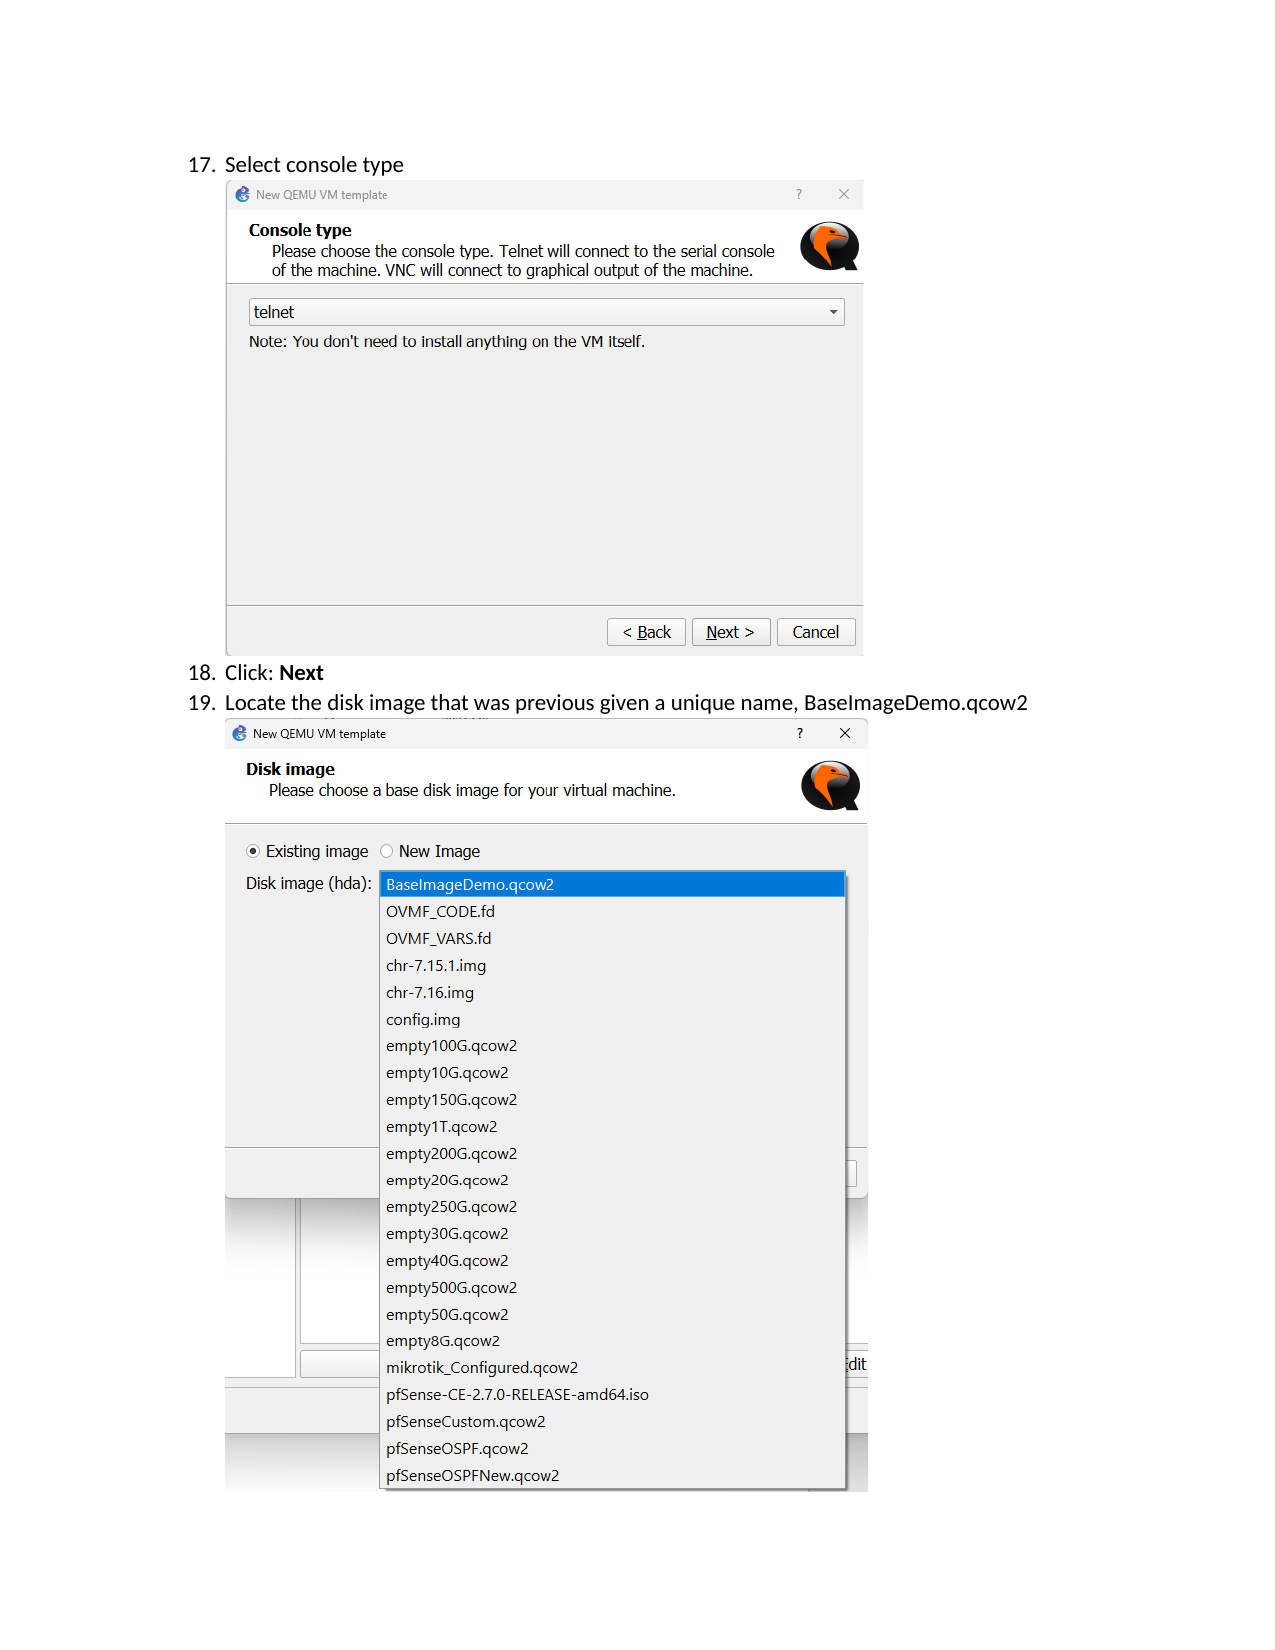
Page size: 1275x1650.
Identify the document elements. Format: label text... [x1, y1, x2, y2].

picture [225, 718, 869, 1492]
list Click: Next [187, 658, 1125, 686]
list Locate the disk image that was previous given a unique name, BaseImageDemo.qcow2 [187, 688, 1125, 716]
picture [225, 180, 864, 656]
list Select console type [187, 150, 1125, 178]
